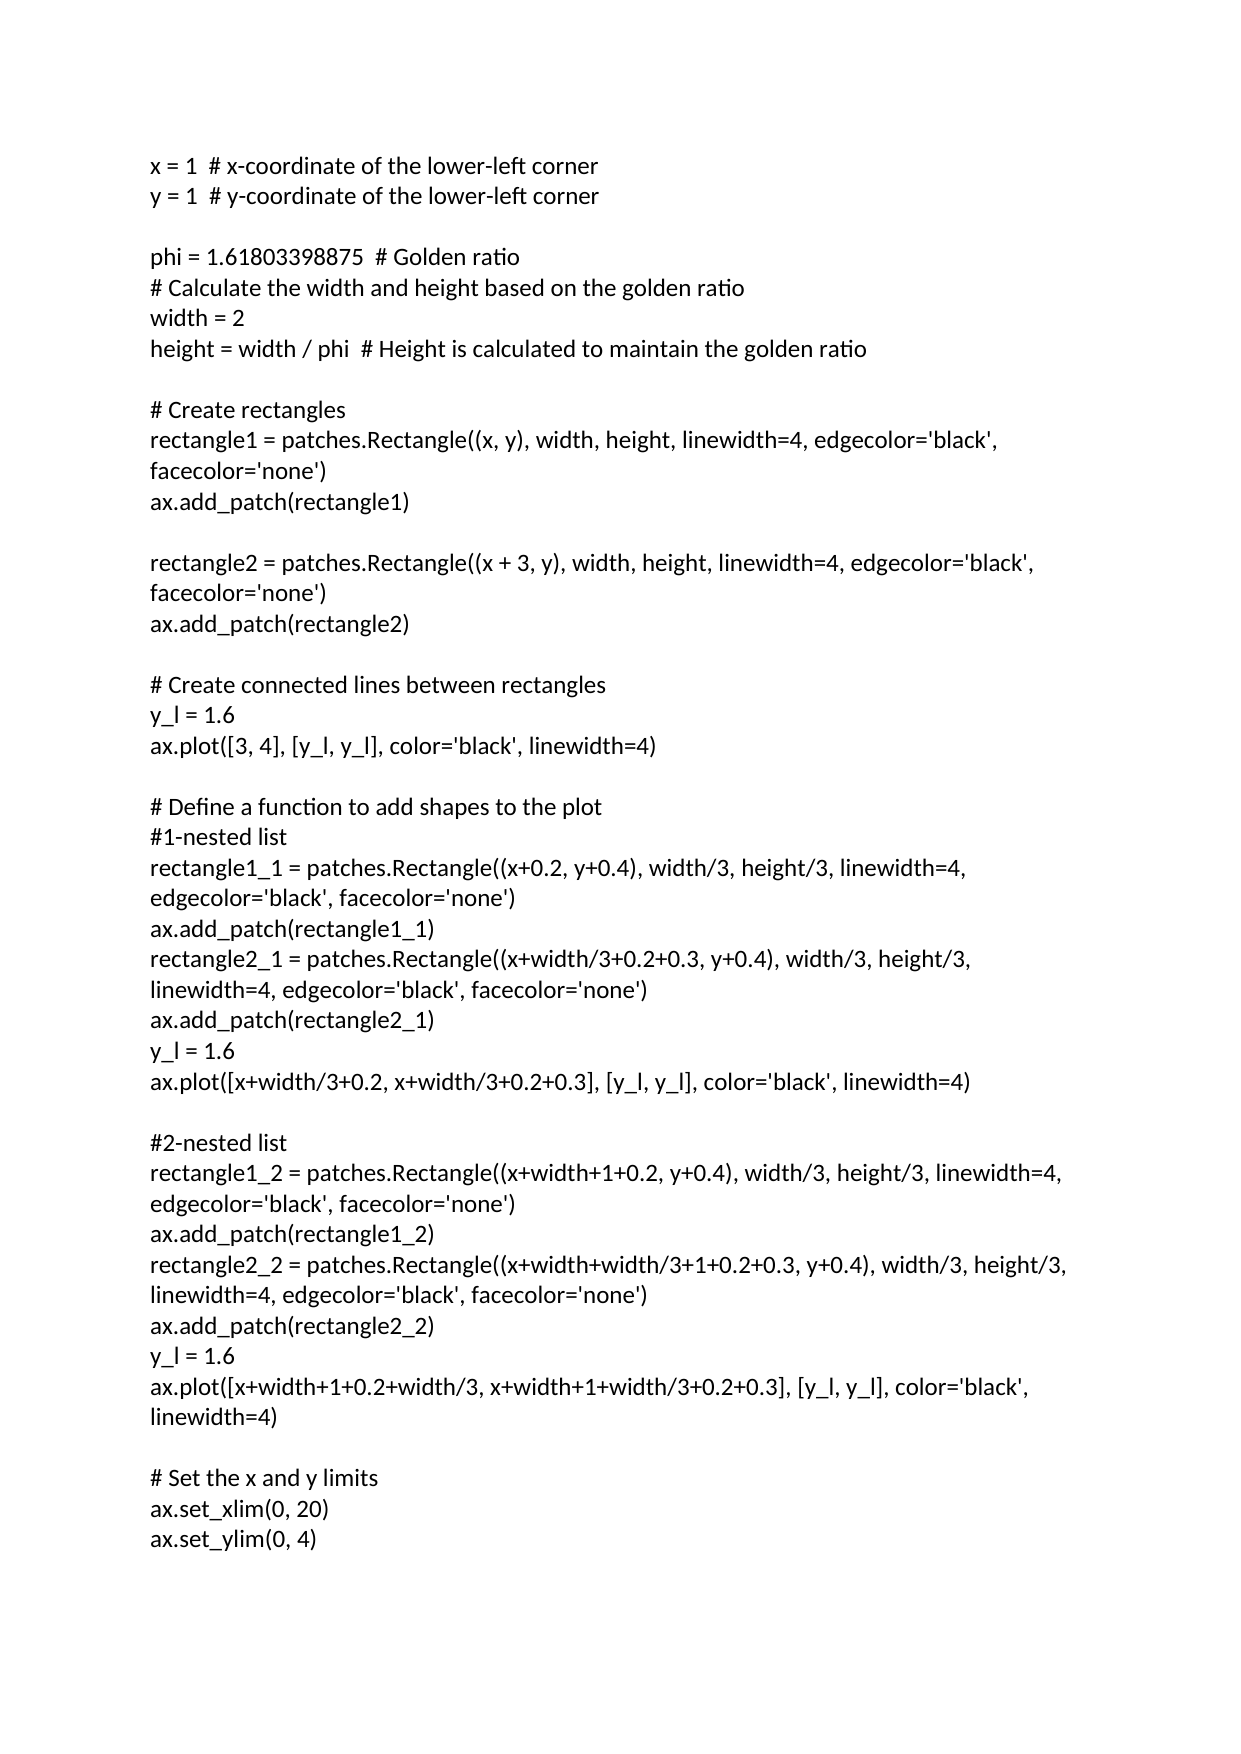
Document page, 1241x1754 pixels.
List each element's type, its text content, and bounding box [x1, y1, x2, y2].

text rectangle1_2 = patches.Rectangle((x+width+1+0.2, y+0.4), width/3, height/3, linewidth=4, edgecolor='black', facecolor='none') [150, 1157, 1090, 1218]
text y_l = 1.6 [150, 699, 1090, 730]
text ax.add_patch(rectangle2_1) [150, 1004, 1090, 1035]
text ax.add_patch(rectangle1_1) [150, 913, 1090, 943]
text # Define a function to add shapes to the plot [150, 791, 1090, 821]
text ax.add_patch(rectangle2) [150, 608, 1090, 638]
text ax.add_patch(rectangle1) [150, 486, 1090, 516]
text rectangle2_1 = patches.Rectangle((x+width/3+0.2+0.3, y+0.4), width/3, height/3, linewidth=4, edgecolor='black', facecolor='none') [150, 943, 1090, 1004]
text y_l = 1.6 [150, 1035, 1090, 1066]
text width = 2 [150, 303, 1090, 333]
text #1-nested list [150, 821, 1090, 852]
text phi = 1.61803398875 # Golden ratio [150, 242, 1090, 272]
text # Create rectangles [150, 394, 1090, 425]
text ax.plot([x+width+1+0.2+width/3, x+width+1+width/3+0.2+0.3], [y_l, y_l], color='black', linewidth=4) [150, 1371, 1090, 1432]
text # Set the x and y limits [150, 1462, 1090, 1493]
text ax.add_patch(rectangle2_2) [150, 1310, 1090, 1340]
text #2-nested list [150, 1127, 1090, 1157]
text ax.add_patch(rectangle1_2) [150, 1218, 1090, 1249]
text rectangle2 = patches.Rectangle((x + 3, y), width, height, linewidth=4, edgecolor='black', facecolor='none') [150, 547, 1090, 608]
text ax.set_xlim(0, 20) [150, 1493, 1090, 1523]
text ax.plot([3, 4], [y_l, y_l], color='black', linewidth=4) [150, 730, 1090, 760]
text ax.plot([x+width/3+0.2, x+width/3+0.2+0.3], [y_l, y_l], color='black', linewidth=4) [150, 1066, 1090, 1096]
text # Create connected lines between rectangles [150, 669, 1090, 699]
text rectangle1 = patches.Rectangle((x, y), width, height, linewidth=4, edgecolor='black', facecolor='none') [150, 425, 1090, 486]
text height = width / phi # Height is calculated to maintain the golden ratio [150, 333, 1090, 364]
text rectangle1_1 = patches.Rectangle((x+0.2, y+0.4), width/3, height/3, linewidth=4, edgecolor='black', facecolor='none') [150, 852, 1090, 913]
text y_l = 1.6 [150, 1340, 1090, 1371]
text rectangle2_2 = patches.Rectangle((x+width+width/3+1+0.2+0.3, y+0.4), width/3, height/3, linewidth=4, edgecolor='black', facecolor='none') [150, 1249, 1090, 1310]
text # Calculate the width and height based on the golden ratio [150, 272, 1090, 303]
text y = 1 # y-coordinate of the lower-left corner [150, 181, 1090, 211]
text ax.set_ylim(0, 4) [150, 1523, 1090, 1554]
text x = 1 # x-coordinate of the lower-left corner [150, 150, 1090, 181]
